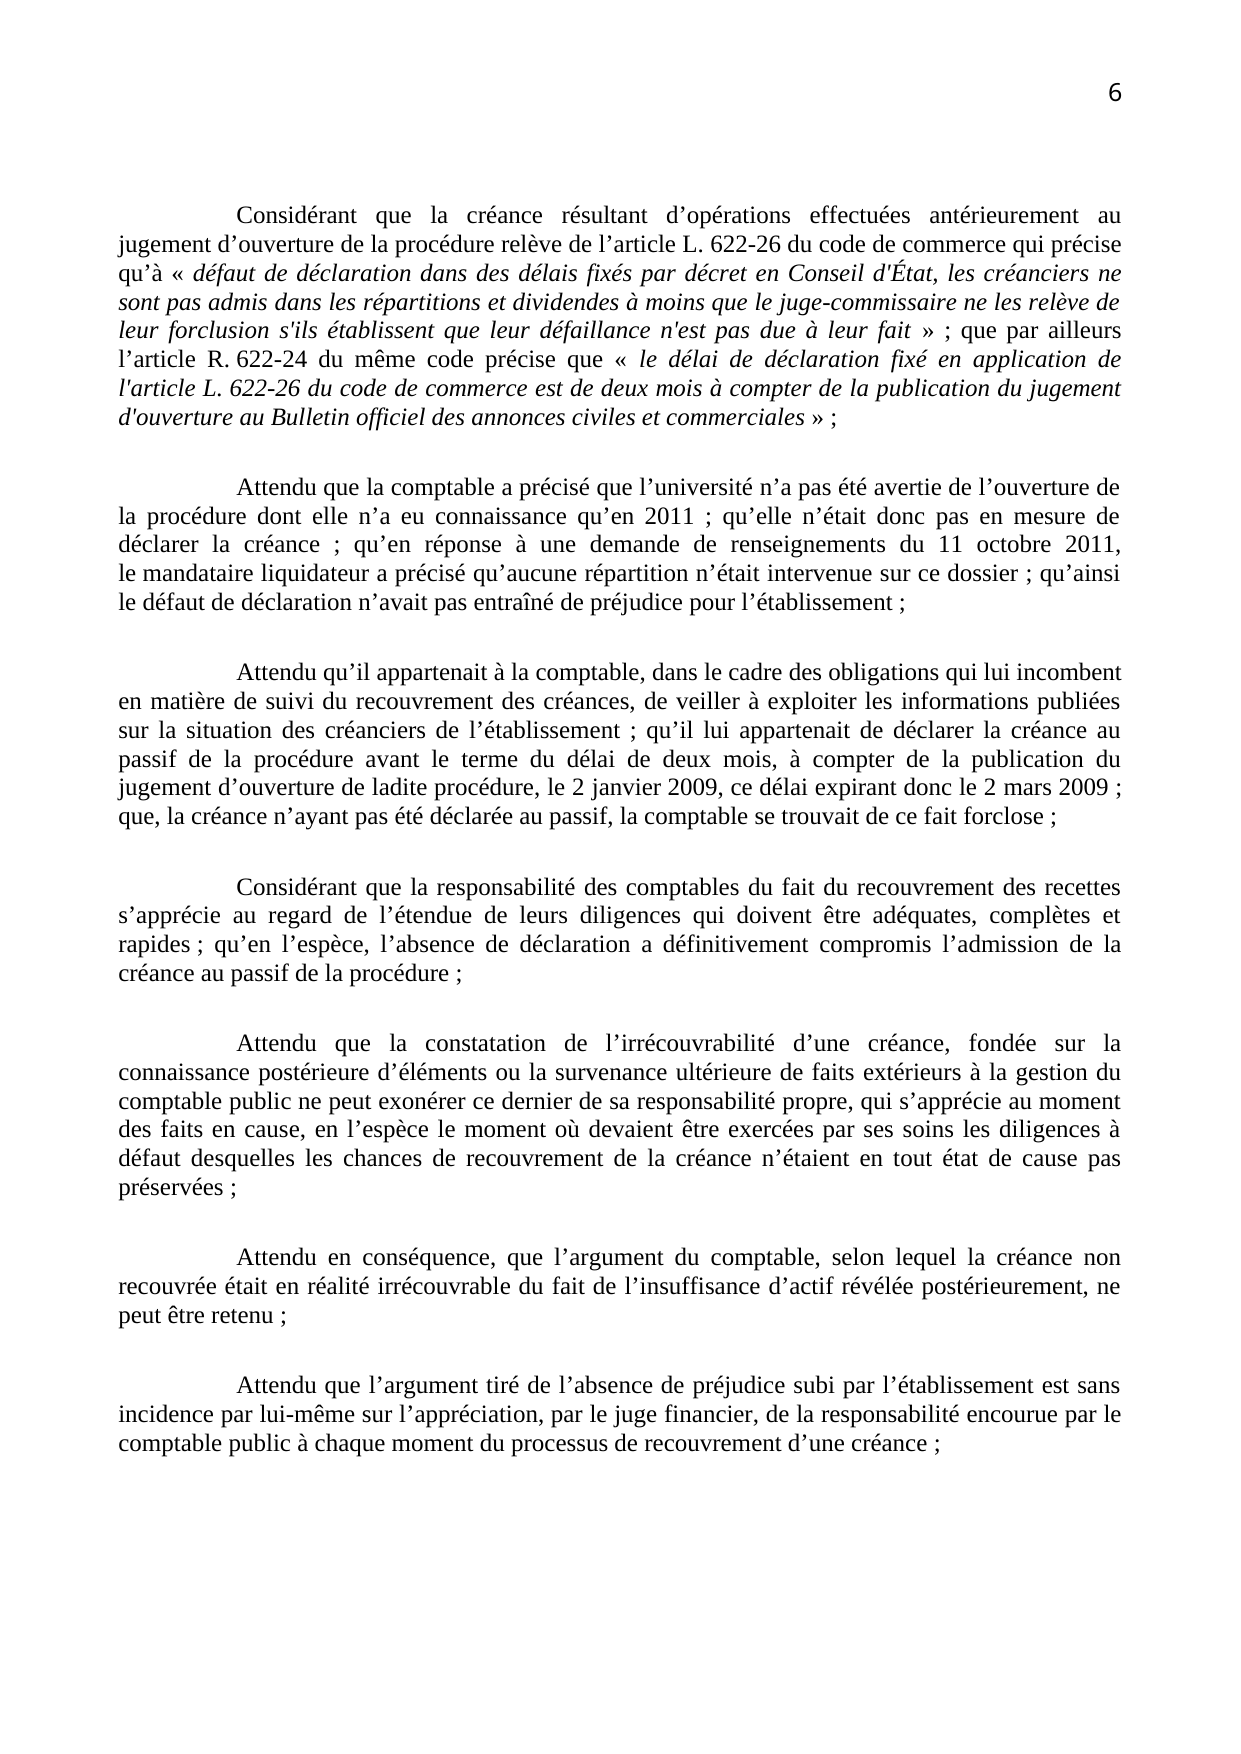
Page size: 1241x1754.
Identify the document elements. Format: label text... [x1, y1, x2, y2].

text Attendu que la comptable a précisé que l’université n’a pas été avertie de l’ouverture de la procédure dont elle n’a eu connaissance qu’en 2011 ; qu’elle n’était donc pas en mesure de déclarer la créance ; qu’en réponse à une demande de renseignements du 11 octobre 2011, le mandataire liquidateur a précisé qu’aucune répartition n’était intervenue sur ce dossier ; qu’ainsi le défaut de déclaration n’avait pas entraîné de préjudice pour l’établissement ; [118, 472, 1122, 616]
text Attendu qu’il appartenait à la comptable, dans le cadre des obligations qui lui incombent en matière de suivi du recouvrement des créances, de veiller à exploiter les informations publiées sur la situation des créanciers de l’établissement ; qu’il lui appartenait de déclarer la créance au passif de la procédure avant le terme du délai de deux mois, à compter de la publication du jugement d’ouverture de ladite procédure, le 2 janvier 2009, ce délai expirant donc le 2 mars 2009 ; que, la créance n’ayant pas été déclarée au passif, la comptable se trouvait de ce fait forclose ; [118, 657, 1122, 830]
text Attendu que l’argument tiré de l’absence de préjudice subi par l’établissement est sans incidence par lui-même sur l’appréciation, par le juge financier, de la responsabilité encourue par le comptable public à chaque moment du processus de recouvrement d’une créance ; [118, 1370, 1122, 1457]
text Attendu en conséquence, que l’argument du comptable, selon lequel la créance non recouvrée était en réalité irrécouvrable du fait de l’insuffisance d’actif révélée postérieurement, ne peut être retenu ; [118, 1242, 1122, 1329]
text Attendu que la constatation de l’irrécouvrabilité d’une créance, fondée sur la connaissance postérieure d’éléments ou la survenance ultérieure de faits extérieurs à la gestion du comptable public ne peut exonérer ce dernier de sa responsabilité propre, qui s’apprécie au moment des faits en cause, en l’espèce le moment où devaient être exercées par ses soins les diligences à défaut desquelles les chances de recouvrement de la créance n’étaient en tout état de cause pas préservées ; [118, 1028, 1122, 1201]
text Considérant que la responsabilité des comptables du fait du recouvrement des recettes s’apprécie au regard de l’étendue de leurs diligences qui doivent être adéquates, complètes et rapides ; qu’en l’espèce, l’absence de déclaration a définitivement compromis l’admission de la créance au passif de la procédure ; [118, 872, 1122, 987]
text Considérant que la créance résultant d’opérations effectuées antérieurement au jugement d’ouverture de la procédure relève de l’article L. 622-26 du code de commerce qui précise qu’à « défaut de déclaration dans des délais fixés par décret en Conseil d'État, les créanciers ne sont pas admis dans les répartitions et dividendes à moins que le juge-commissaire ne les relève de leur forclusion s'ils établissent que leur défaillance n'est pas due à leur fait » ; que par ailleurs l’article R. 622-24 du même code précise que « le délai de déclaration fixé en application de l'article L. 622-26 du code de commerce est de deux mois à compter de la publication du jugement d'ouverture au Bulletin officiel des annonces civiles et commerciales » ; [118, 200, 1122, 430]
